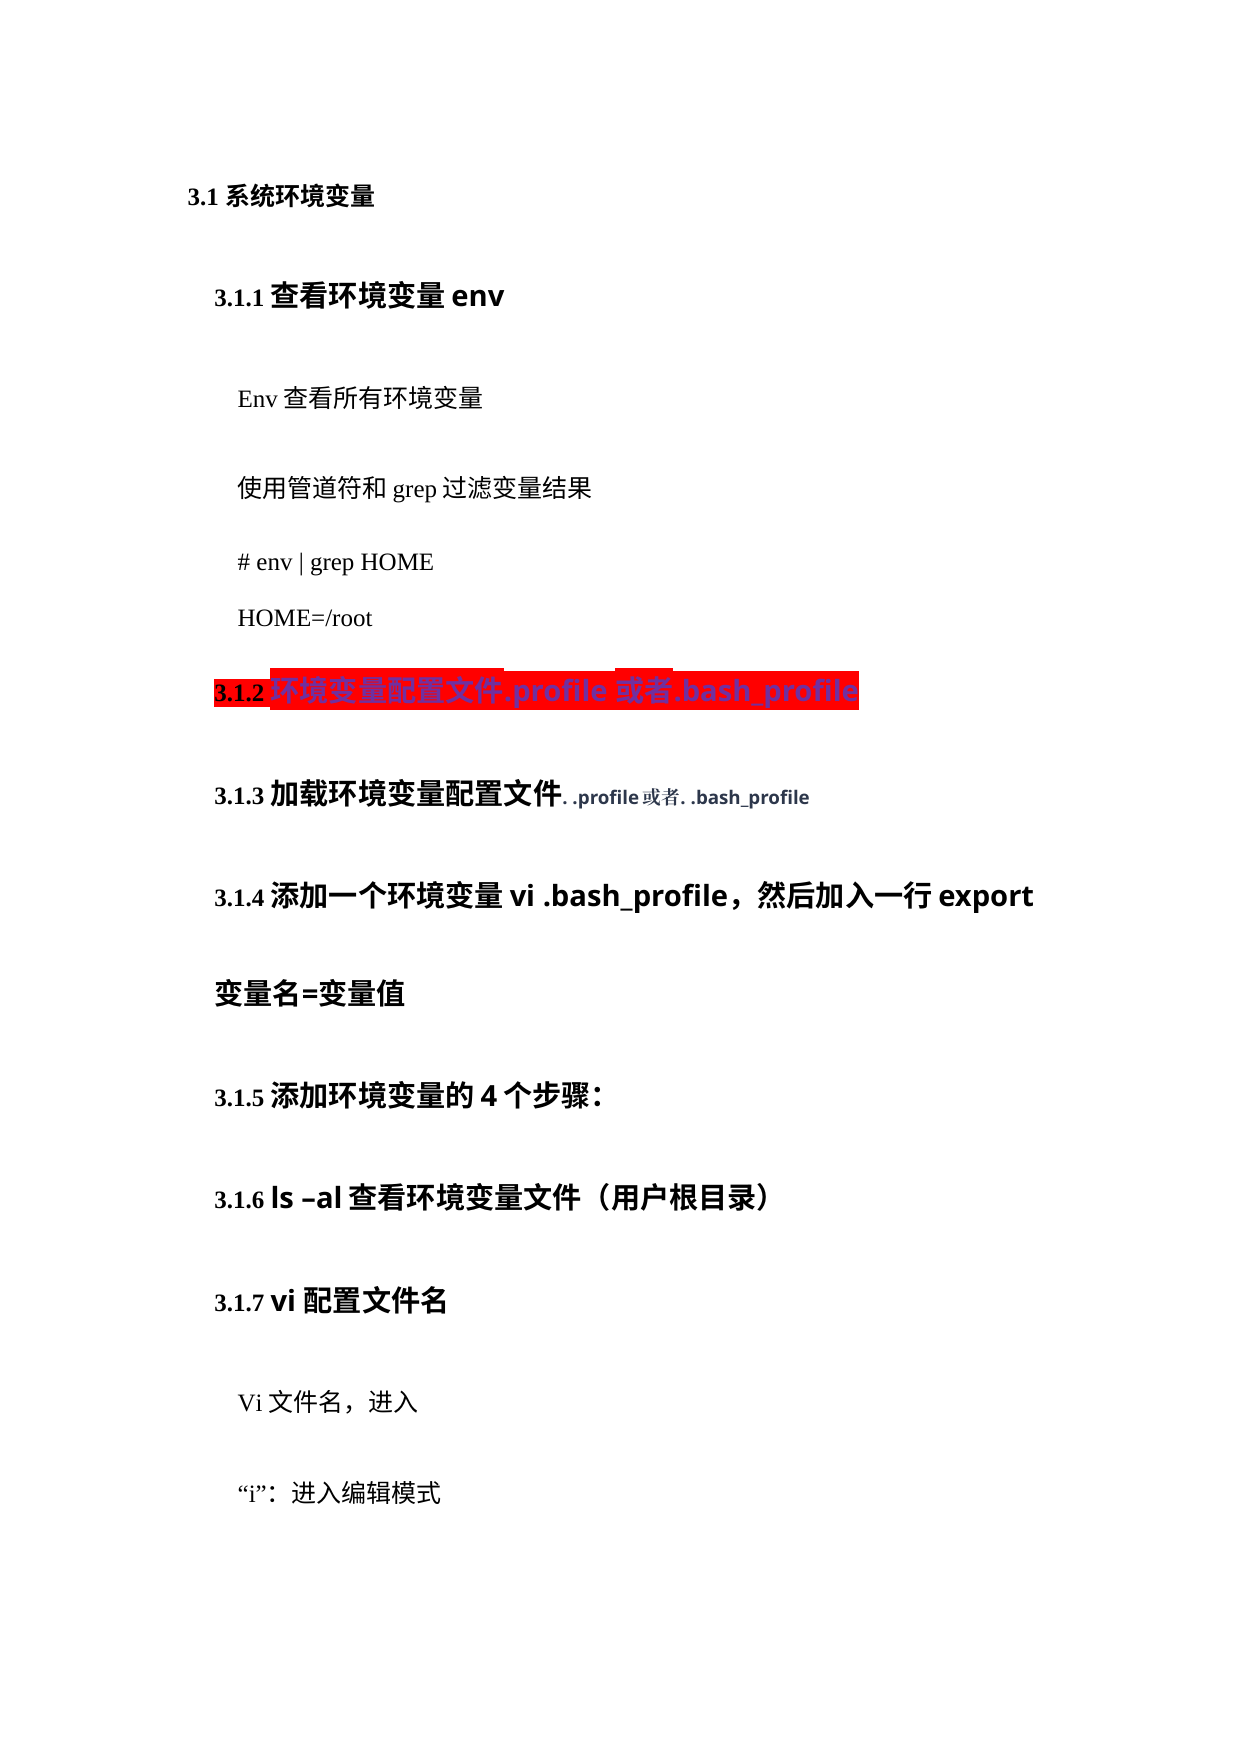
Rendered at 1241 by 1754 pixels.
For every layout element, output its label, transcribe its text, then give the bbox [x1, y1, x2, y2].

text “i”：进入编辑模式 [187, 1459, 1053, 1524]
subtitle 系统环境变量 [140, 162, 1053, 227]
subtitle 加载环境变量配置文件. .profile或者. .bash_profile [214, 759, 1053, 824]
text HOME=/root [187, 601, 1053, 633]
text 使用管道符和grep过滤变量结果 [187, 454, 1053, 519]
text # env | grep HOME [187, 545, 1053, 577]
subtitle 添加一个环境变量vi .bash_profile，然后加入一行export 变量名=变量值 [214, 861, 1053, 1024]
subtitle 环境变量配置文件.profile 或者.bash_profile [214, 657, 1053, 722]
subtitle 添加环境变量的4个步骤： [214, 1061, 1053, 1126]
text Vi 文件名，进入 [187, 1368, 1053, 1433]
subtitle ls –al查看环境变量文件（用户根目录） [214, 1164, 1053, 1229]
subtitle 查看环境变量env [214, 262, 1053, 327]
subtitle vi 配置文件名 [214, 1266, 1053, 1331]
text Env查看所有环境变量 [187, 364, 1053, 429]
